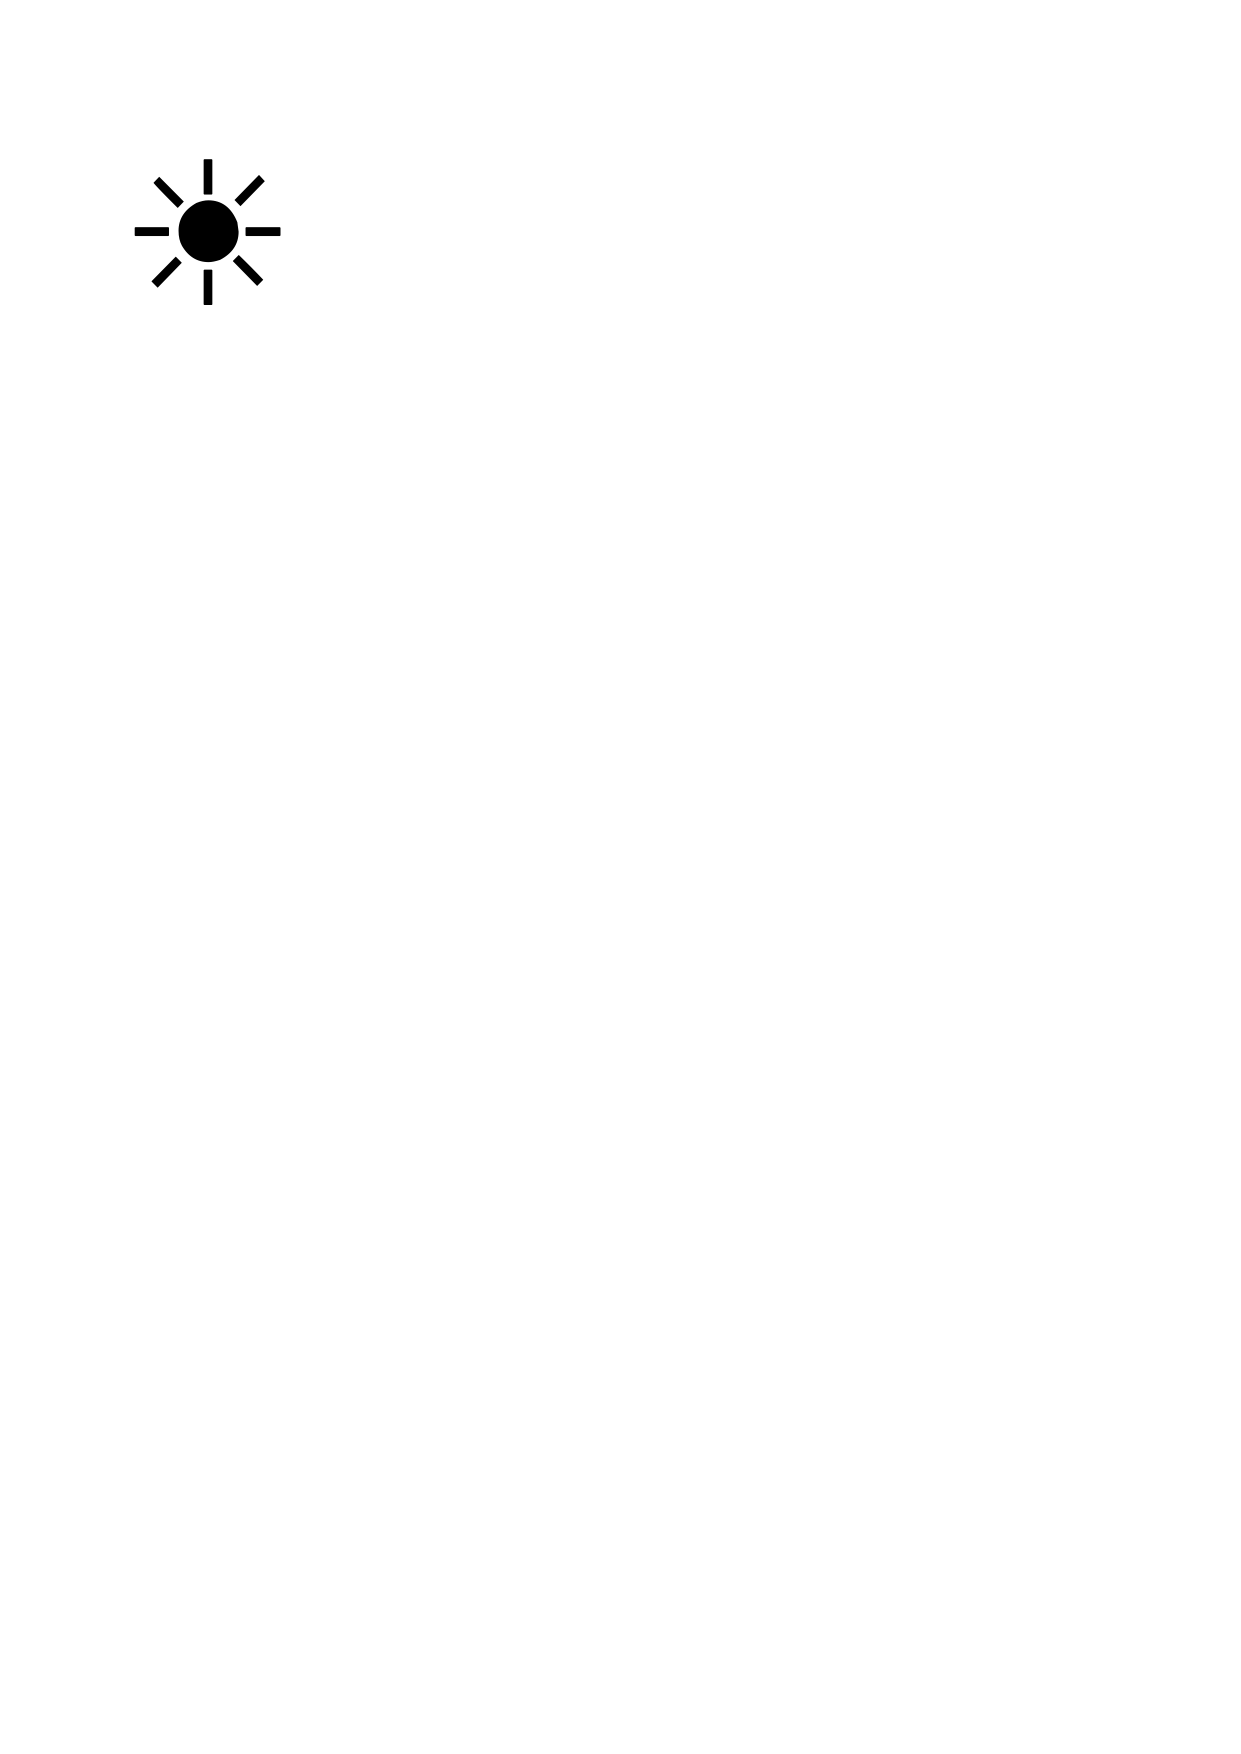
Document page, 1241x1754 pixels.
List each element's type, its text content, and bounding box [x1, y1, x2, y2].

text 🍉☀️🐔 [118, 118, 1122, 348]
